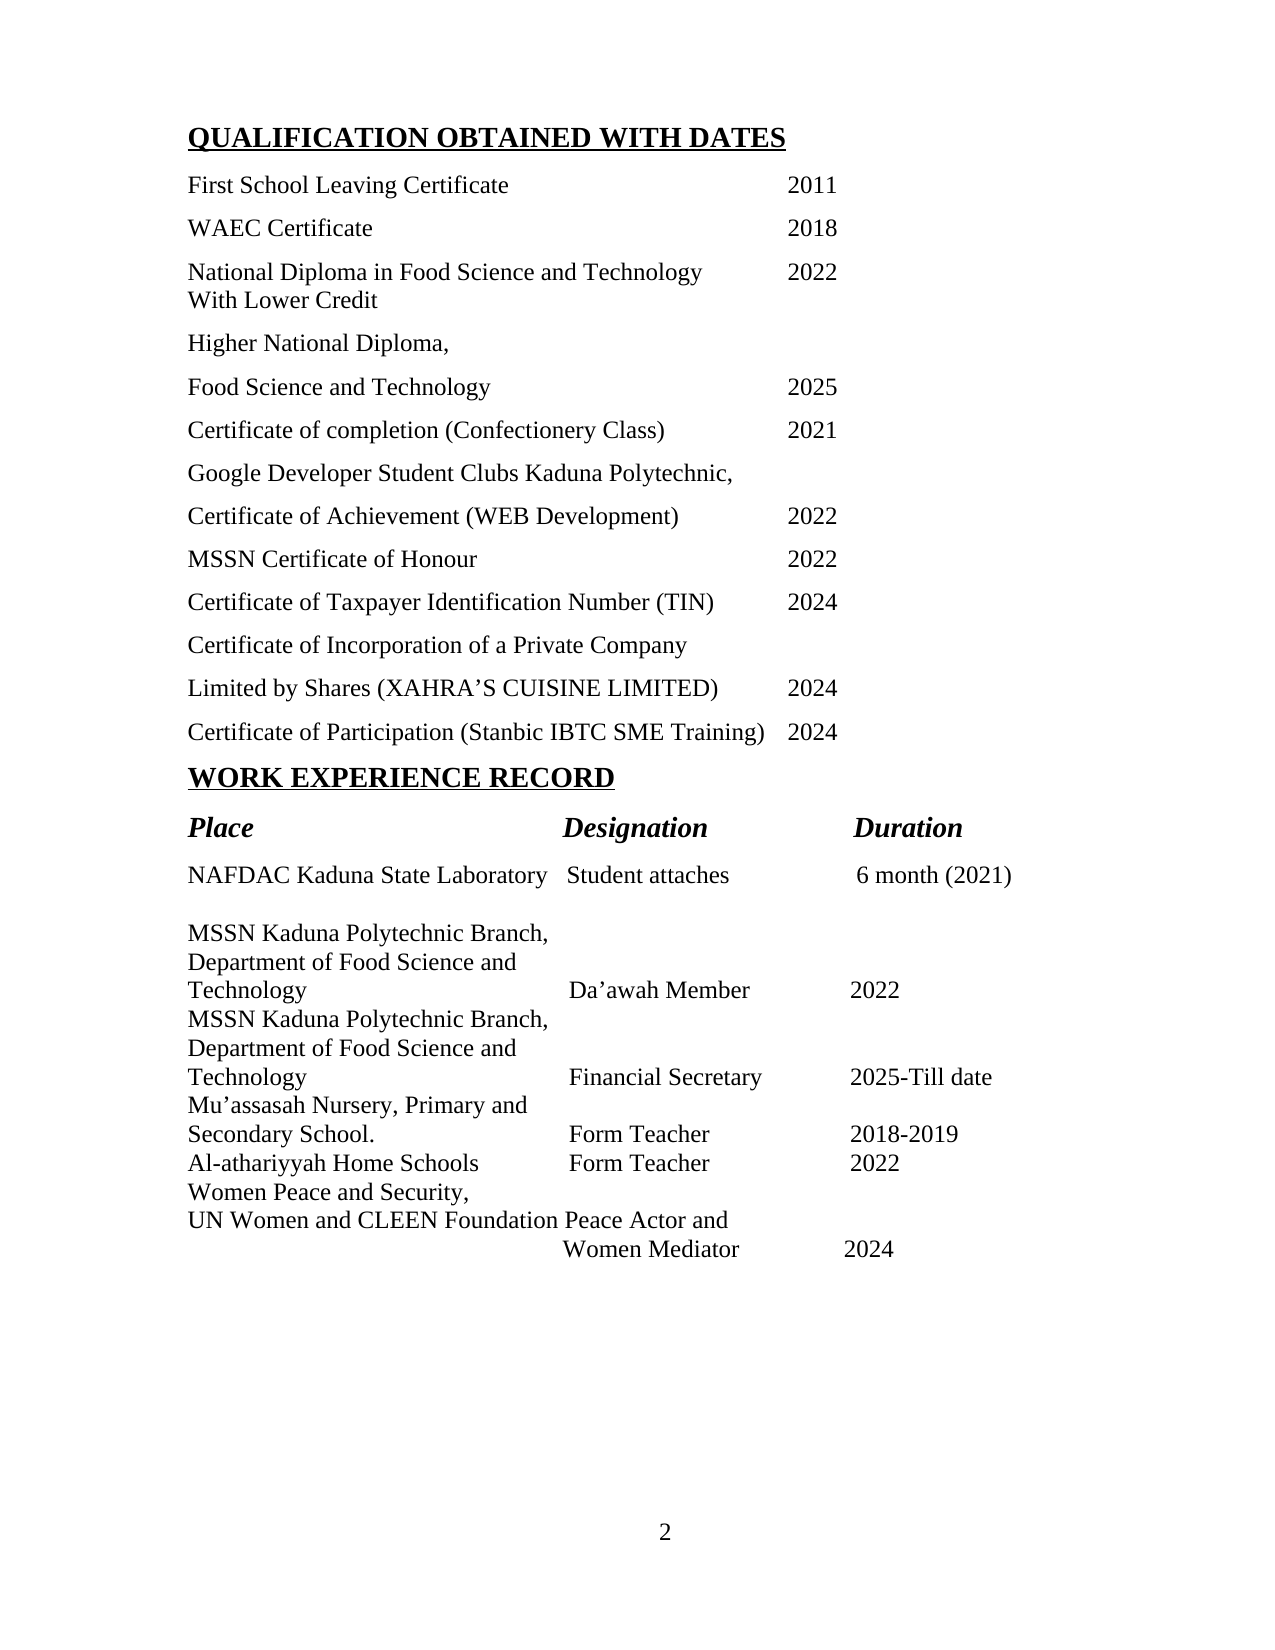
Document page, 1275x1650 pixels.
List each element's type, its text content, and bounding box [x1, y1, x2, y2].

text Women Mediator 2024 [562, 1234, 1143, 1263]
text Secondary School. Form Teacher 2018-2019 [187, 1119, 1143, 1148]
text WAEC Certificate 2018 [187, 213, 1143, 242]
text Certificate of Incorporation of a Private Company [187, 630, 1143, 659]
text Women Peace and Security, [187, 1177, 1143, 1205]
text MSSN Kaduna Polytechnic Branch, [187, 918, 1143, 947]
text MSSN Kaduna Polytechnic Branch, [187, 1004, 1143, 1033]
subtitle Place Designation Duration [187, 810, 1143, 843]
text Certificate of Taxpayer Identification Number (TIN) 2024 [187, 587, 1143, 616]
text Technology Da’awah Member 2022 [187, 975, 1143, 1004]
text Food Science and Technology 2025 [187, 372, 1143, 400]
text First School Leaving Certificate 2011 [187, 170, 1143, 199]
subtitle QUALIFICATION OBTAINED WITH DATES [187, 120, 1143, 153]
text National Diploma in Food Science and Technology 2022 [187, 257, 1143, 285]
text Limited by Shares (XAHRA’S CUISINE LIMITED) 2024 [187, 673, 1143, 702]
text NAFDAC Kaduna State Laboratory Student attaches 6 month (2021) [187, 860, 1143, 889]
text Department of Food Science and [187, 1033, 1143, 1062]
text Certificate of Achievement (WEB Development) 2022 [187, 501, 1143, 530]
text Higher National Diploma, [187, 328, 1143, 357]
text Technology Financial Secretary 2025-Till date [187, 1062, 1143, 1090]
text MSSN Certificate of Honour 2022 [187, 544, 1143, 573]
subtitle WORK EXPERIENCE RECORD [187, 760, 1143, 793]
text Al-athariyyah Home Schools Form Teacher 2022 [187, 1148, 1143, 1177]
text Department of Food Science and [187, 947, 1143, 975]
text Mu’assasah Nursery, Primary and [187, 1090, 1143, 1119]
text UN Women and CLEEN Foundation Peace Actor and [187, 1205, 1143, 1234]
text With Lower Credit [187, 285, 1143, 314]
text Certificate of completion (Confectionery Class) 2021 [187, 415, 1143, 443]
text Certificate of Participation (Stanbic IBTC SME Training) 2024 [187, 717, 1143, 745]
text Google Developer Student Clubs Kaduna Polytechnic, [187, 458, 1143, 487]
